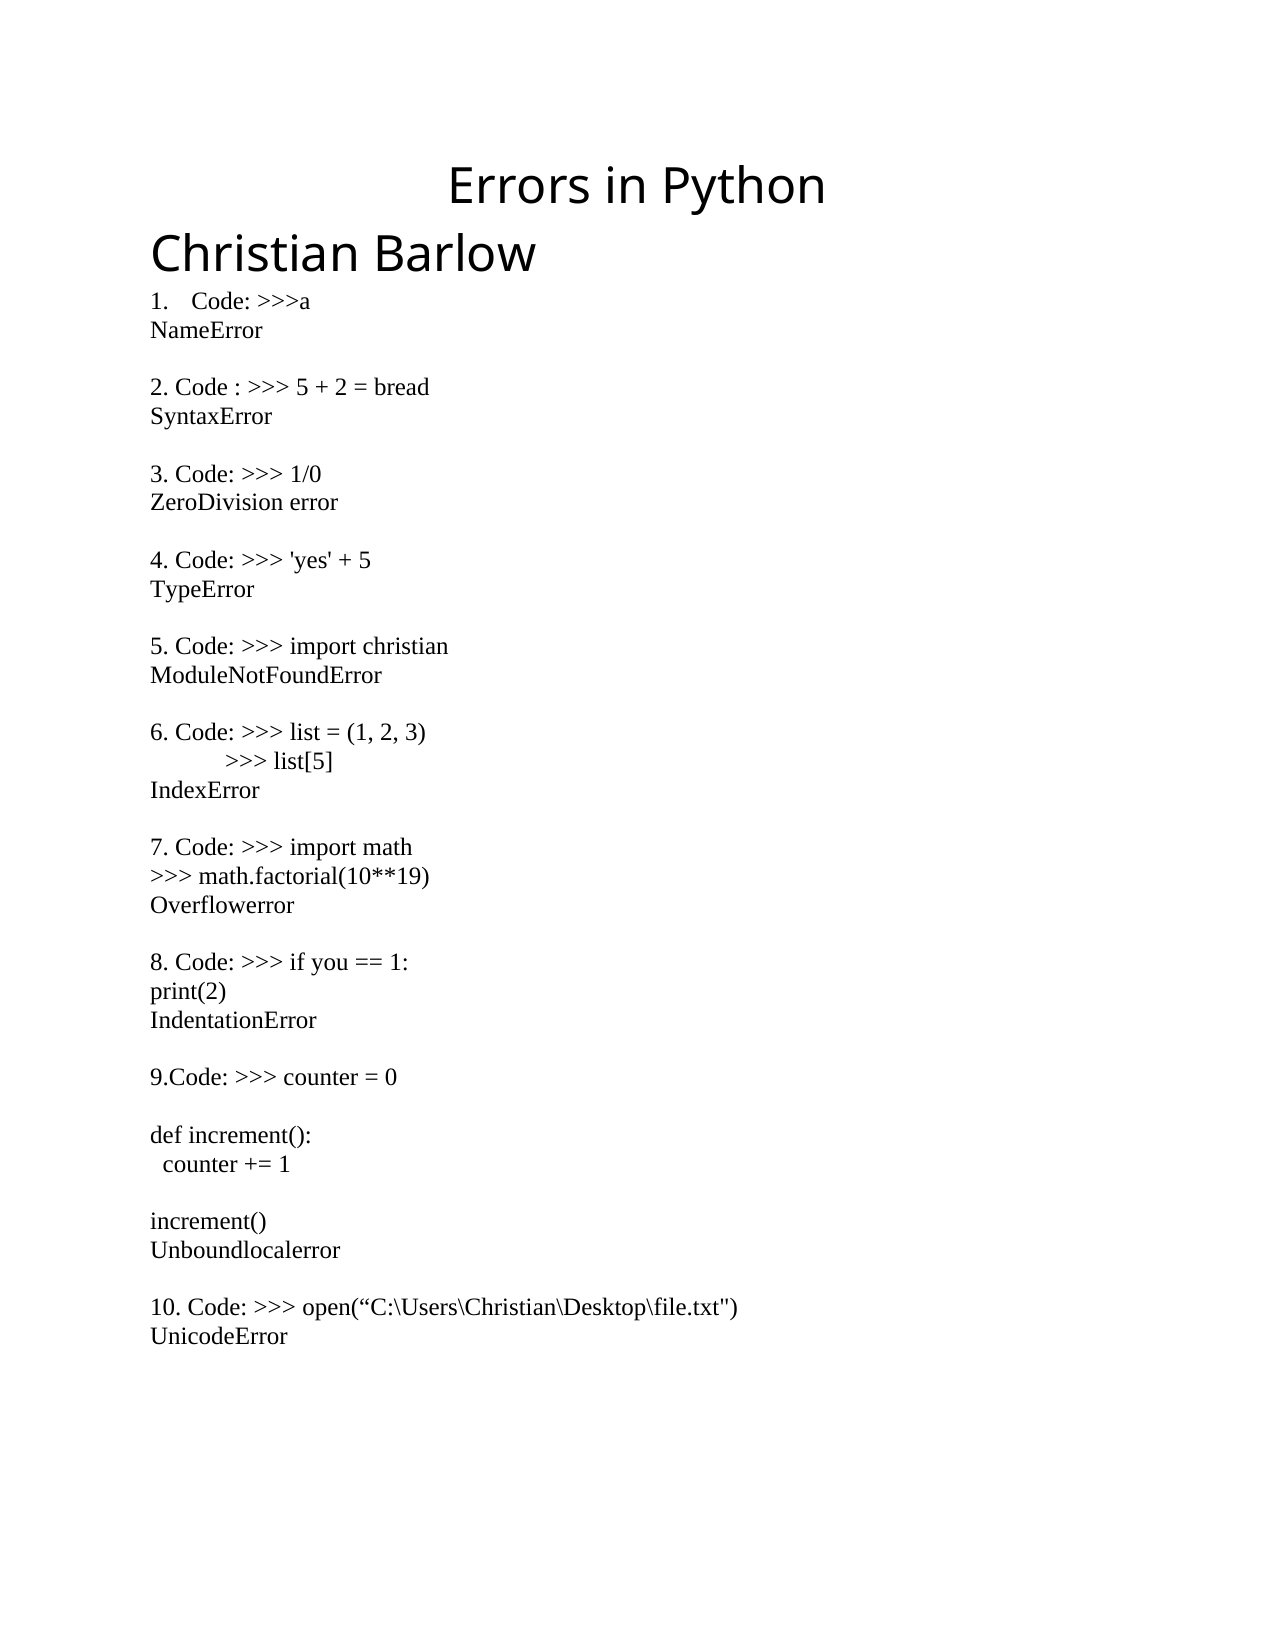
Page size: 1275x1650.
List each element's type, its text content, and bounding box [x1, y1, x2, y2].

text >>> math.factorial(10**19) [150, 861, 1125, 890]
text def increment(): [150, 1120, 1125, 1149]
text 6. Code: >>> list = (1, 2, 3) [150, 717, 1125, 746]
text 3. Code: >>> 1/0 [150, 459, 1125, 487]
text 10. Code: >>> open(“C:\Users\Christian\Desktop\file.txt") [150, 1292, 1125, 1321]
text 2. Code : >>> 5 + 2 = bread [150, 372, 1125, 401]
text Errors in Python [150, 150, 1125, 218]
text NameError [150, 315, 1125, 344]
text ZeroDivision error [150, 487, 1125, 516]
text TypeError [150, 574, 1125, 602]
text Unboundlocalerror [150, 1235, 1125, 1264]
list Code: >>>a [150, 286, 1125, 315]
text 5. Code: >>> import christian [150, 631, 1125, 660]
text UnicodeError [150, 1321, 1125, 1350]
text 4. Code: >>> 'yes' + 5 [150, 545, 1125, 574]
text print(2) [150, 976, 1125, 1005]
text counter += 1 [150, 1149, 1125, 1177]
text Christian Barlow [150, 218, 1125, 286]
text Overflowerror [150, 890, 1125, 919]
text >>> list[5] [150, 746, 1125, 775]
text IndentationError [150, 1005, 1125, 1034]
text SyntaxError [150, 401, 1125, 430]
text 7. Code: >>> import math [150, 832, 1125, 861]
text increment() [150, 1206, 1125, 1235]
text 9.Code: >>> counter = 0 [150, 1062, 1125, 1091]
text 8. Code: >>> if you == 1: [150, 947, 1125, 976]
text ModuleNotFoundError [150, 660, 1125, 689]
text IndexError [150, 775, 1125, 804]
